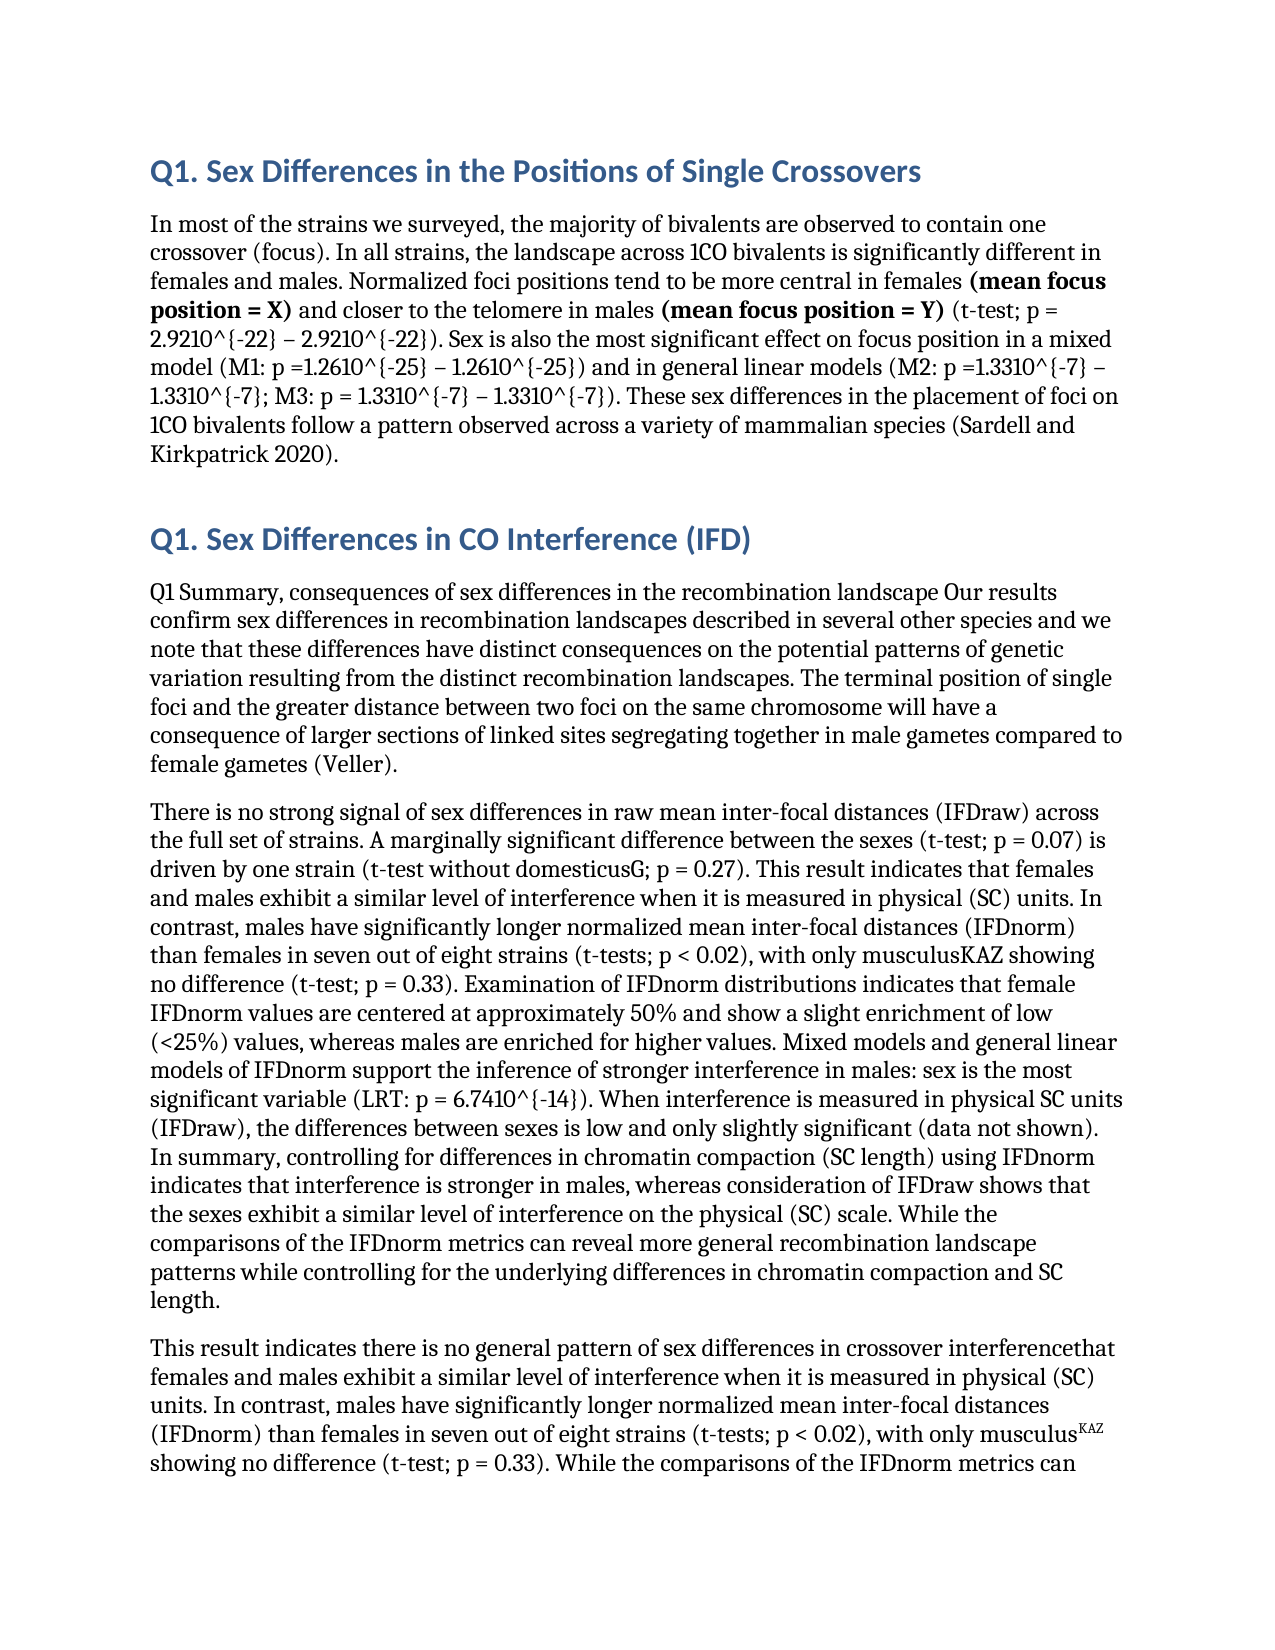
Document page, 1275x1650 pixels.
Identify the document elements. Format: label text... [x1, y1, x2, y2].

text Q1 Summary, consequences of sex differences in the recombination landscape Our results confirm sex differences in recombination landscapes described in several other species and we note that these differences have distinct consequences on the potential patterns of genetic variation resulting from the distinct recombination landscapes. The terminal position of single foci and the greater distance between two foci on the same chromosome will have a consequence of larger sections of linked sites segregating together in male gametes compared to female gametes (Veller). [150, 578, 1125, 779]
subtitle Q1. Sex Differences in the Positions of Single Crossovers [150, 150, 1125, 191]
text In most of the strains we surveyed, the majority of bivalents are observed to contain one crossover (focus). In all strains, the landscape across 1CO bivalents is significantly different in females and males. Normalized foci positions tend to be more central in females (mean focus position = X) and closer to the telomere in males (mean focus position = Y) (t-test; p = 2.9210^{-22} – 2.9210^{-22}). Sex is also the most significant effect on focus position in a mixed model (M1: p =1.2610^{-25} – 1.2610^{-25}) and in general linear models (M2: p =1.3310^{-7} – 1.3310^{-7}; M3: p = 1.3310^{-7} – 1.3310^{-7}). These sex differences in the placement of foci on 1CO bivalents follow a pattern observed across a variety of mammalian species (Sardell and Kirkpatrick 2020). [150, 209, 1125, 468]
text There is no strong signal of sex differences in raw mean inter-focal distances (IFDraw) across the full set of strains. A marginally significant difference between the sexes (t-test; p = 0.07) is driven by one strain (t-test without domesticusG; p = 0.27). This result indicates that females and males exhibit a similar level of interference when it is measured in physical (SC) units. In contrast, males have significantly longer normalized mean inter-focal distances (IFDnorm) than females in seven out of eight strains (t-tests; p < 0.02), with only musculusKAZ showing no difference (t-test; p = 0.33). Examination of IFDnorm distributions indicates that female IFDnorm values are centered at approximately 50% and show a slight enrichment of low (<25%) values, whereas males are enriched for higher values. Mixed models and general linear models of IFDnorm support the inference of stronger interference in males: sex is the most significant variable (LRT: p = 6.7410^{-14}). When interference is measured in physical SC units (IFDraw), the differences between sexes is low and only slightly significant (data not shown). In summary, controlling for differences in chromatin compaction (SC length) using IFDnorm indicates that interference is stronger in males, whereas consideration of IFDraw shows that the sexes exhibit a similar level of interference on the physical (SC) scale. While the comparisons of the IFDnorm metrics can reveal more general recombination landscape patterns while controlling for the underlying differences in chromatin compaction and SC length. [150, 798, 1125, 1315]
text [150, 1334, 1125, 1478]
subtitle Q1. Sex Differences in CO Interference (IFD) [150, 518, 1125, 559]
